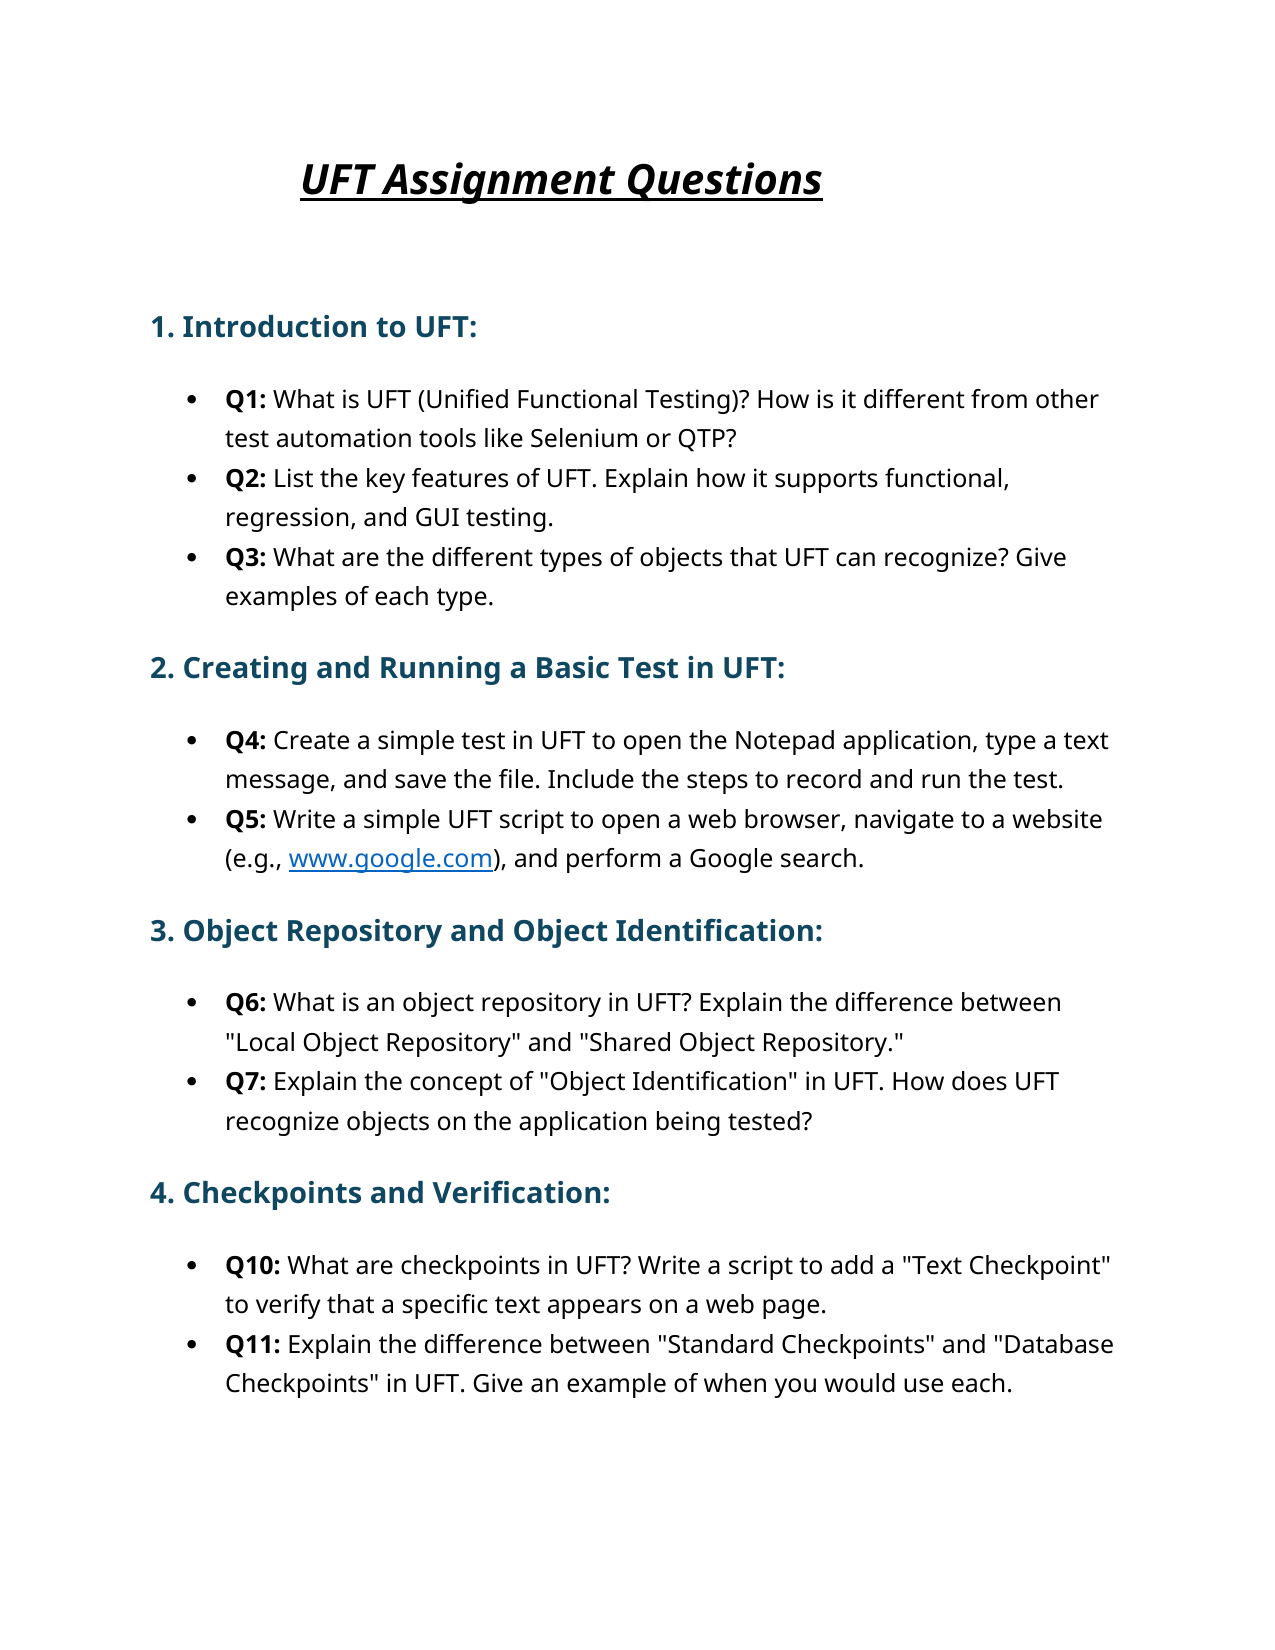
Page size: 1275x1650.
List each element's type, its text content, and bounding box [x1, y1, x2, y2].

list Q5: Write a simple UFT script to open a web browser, navigate to a website (e.g., www.google.com), and perform a Google search. [187, 802, 1125, 875]
list Q11: Explain the difference between "Standard Checkpoints" and "Database Checkpoints" in UFT. Give an example of when you would use each. [187, 1326, 1125, 1400]
subtitle 1. Introduction to UFT: [150, 306, 1125, 346]
list Q10: What are checkpoints in UFT? Write a script to add a "Text Checkpoint" to verify that a specific text appears on a web page. [187, 1247, 1125, 1321]
list Q1: What is UFT (Unified Functional Testing)? How is it different from other test automation tools like Selenium or QTP? [187, 381, 1125, 455]
text UFT Assignment Questions [225, 150, 1125, 207]
list Q6: What is an object repository in UFT? Explain the difference between "Local Object Repository" and "Shared Object Repository." [187, 985, 1125, 1059]
list Q4: Create a simple test in UFT to open the Notepad application, type a text message, and save the file. Include the steps to record and run the test. [187, 723, 1125, 796]
subtitle 3. Object Repository and Object Identification: [150, 910, 1125, 949]
subtitle 2. Creating and Running a Basic Test in UFT: [150, 647, 1125, 687]
list Q3: What are the different types of objects that UFT can recognize? Give examples of each type. [187, 539, 1125, 613]
subtitle 4. Checkpoints and Verification: [150, 1172, 1125, 1212]
list Q2: List the key features of UFT. Explain how it supports functional, regression, and GUI testing. [187, 460, 1125, 534]
list Q7: Explain the concept of "Object Identification" in UFT. How does UFT recognize objects on the application being tested? [187, 1064, 1125, 1138]
